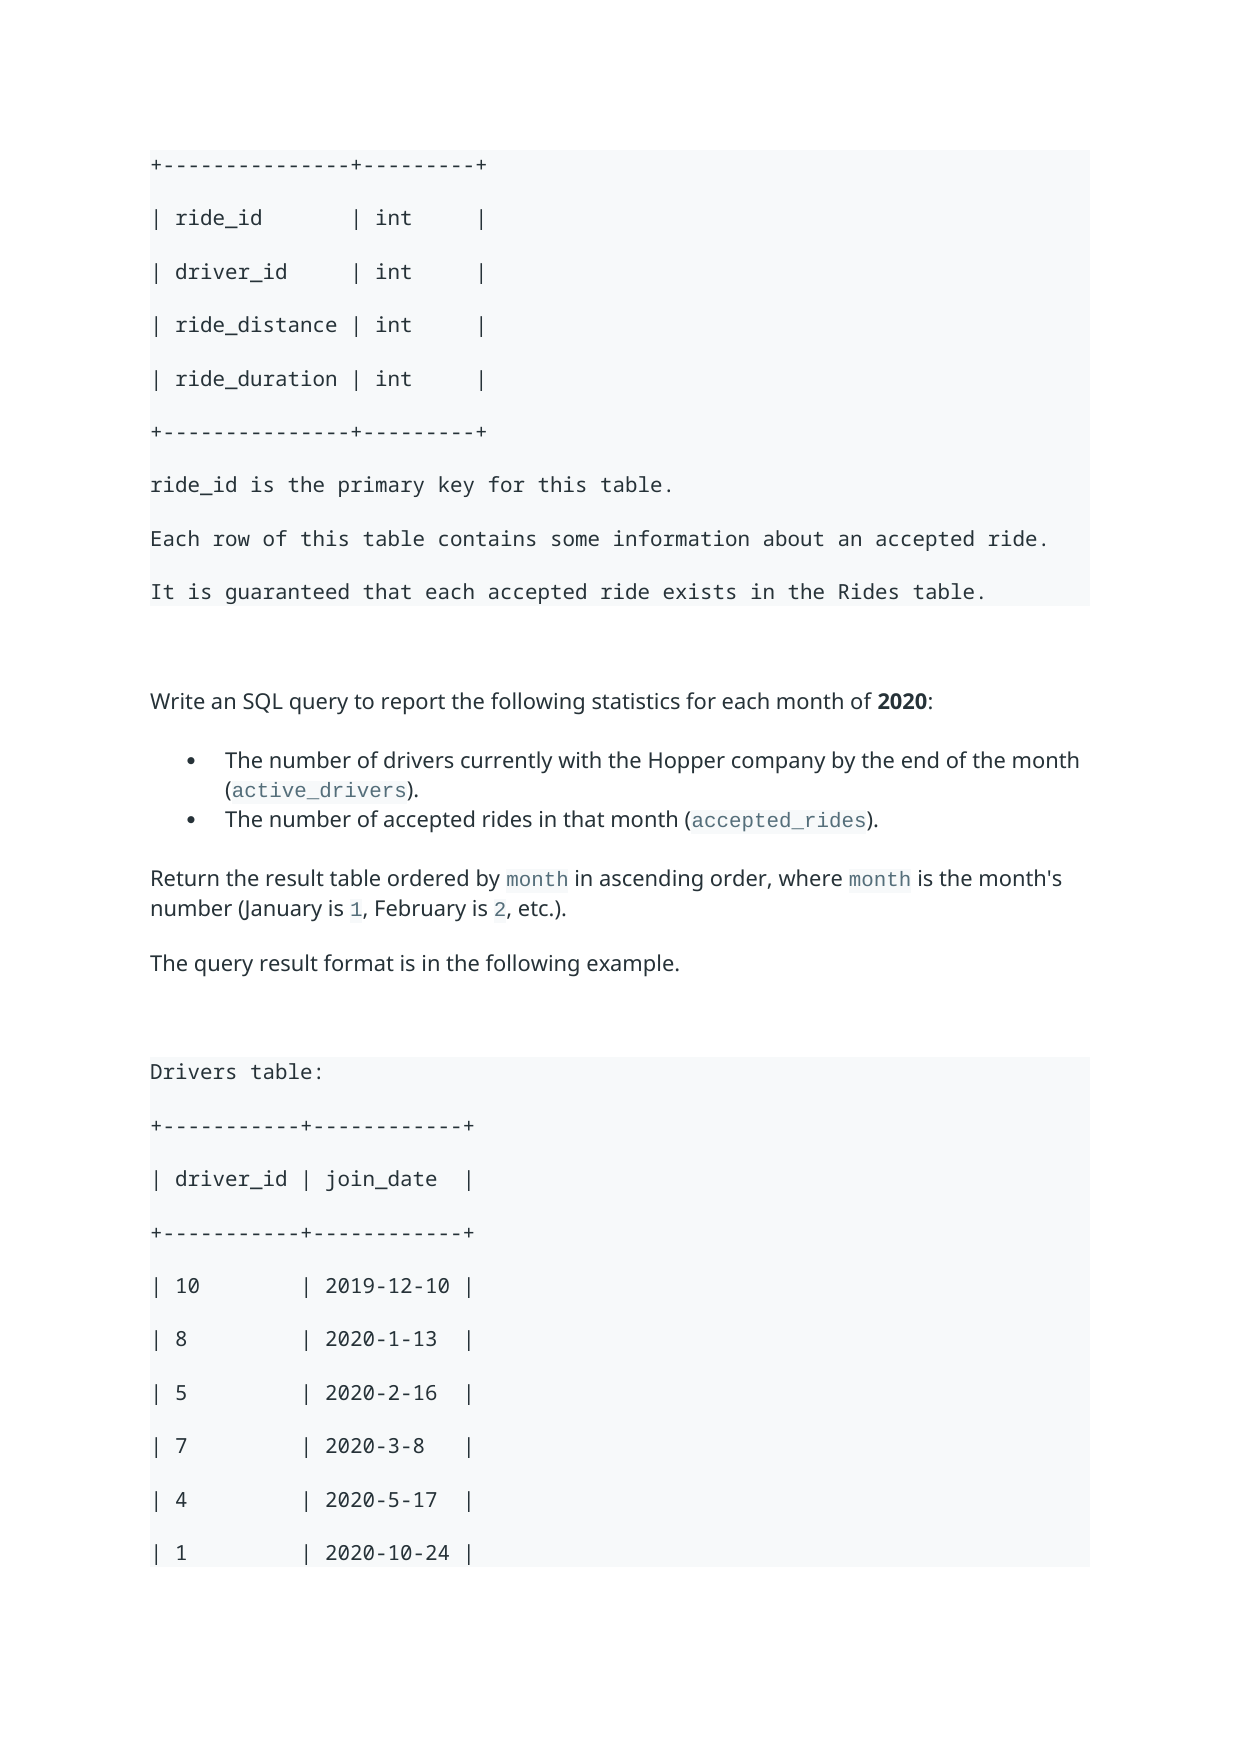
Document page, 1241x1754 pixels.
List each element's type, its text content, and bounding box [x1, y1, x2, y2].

text | driver_id | join_date | [150, 1164, 1090, 1193]
text Return the result table ordered by month in ascending order, where month is the month's number (January is 1, February is 2, etc.). [150, 863, 1090, 923]
text +-----------+------------+ [150, 1111, 1090, 1139]
text The query result format is in the following example. [150, 948, 1090, 978]
list The number of accepted rides in that month (accepted_rides). [187, 804, 1090, 834]
text ride_id is the primary key for this table. [150, 471, 1090, 499]
text Drivers table: [150, 1057, 1090, 1086]
text | 5 | 2020-2-16 | [150, 1378, 1090, 1406]
text +---------------+---------+ [150, 150, 1090, 178]
text | ride_distance | int | [150, 310, 1090, 339]
text | 1 | 2020-10-24 | [150, 1538, 1090, 1567]
text | ride_duration | int | [150, 364, 1090, 392]
list The number of drivers currently with the Hopper company by the end of the month (active_drivers). [187, 745, 1090, 804]
text | driver_id | int | [150, 257, 1090, 285]
text | ride_id | int | [150, 203, 1090, 232]
text +---------------+---------+ [150, 417, 1090, 446]
text | 7 | 2020-3-8 | [150, 1431, 1090, 1460]
text It is guaranteed that each accepted ride exists in the Rides table. [150, 577, 1090, 606]
text +-----------+------------+ [150, 1218, 1090, 1246]
text | 8 | 2020-1-13 | [150, 1324, 1090, 1353]
text Each row of this table contains some information about an accepted ride. [150, 524, 1090, 552]
text Write an SQL query to report the following statistics for each month of 2020: [150, 686, 1090, 716]
text | 10 | 2019-12-10 | [150, 1271, 1090, 1299]
text | 4 | 2020-5-17 | [150, 1485, 1090, 1513]
